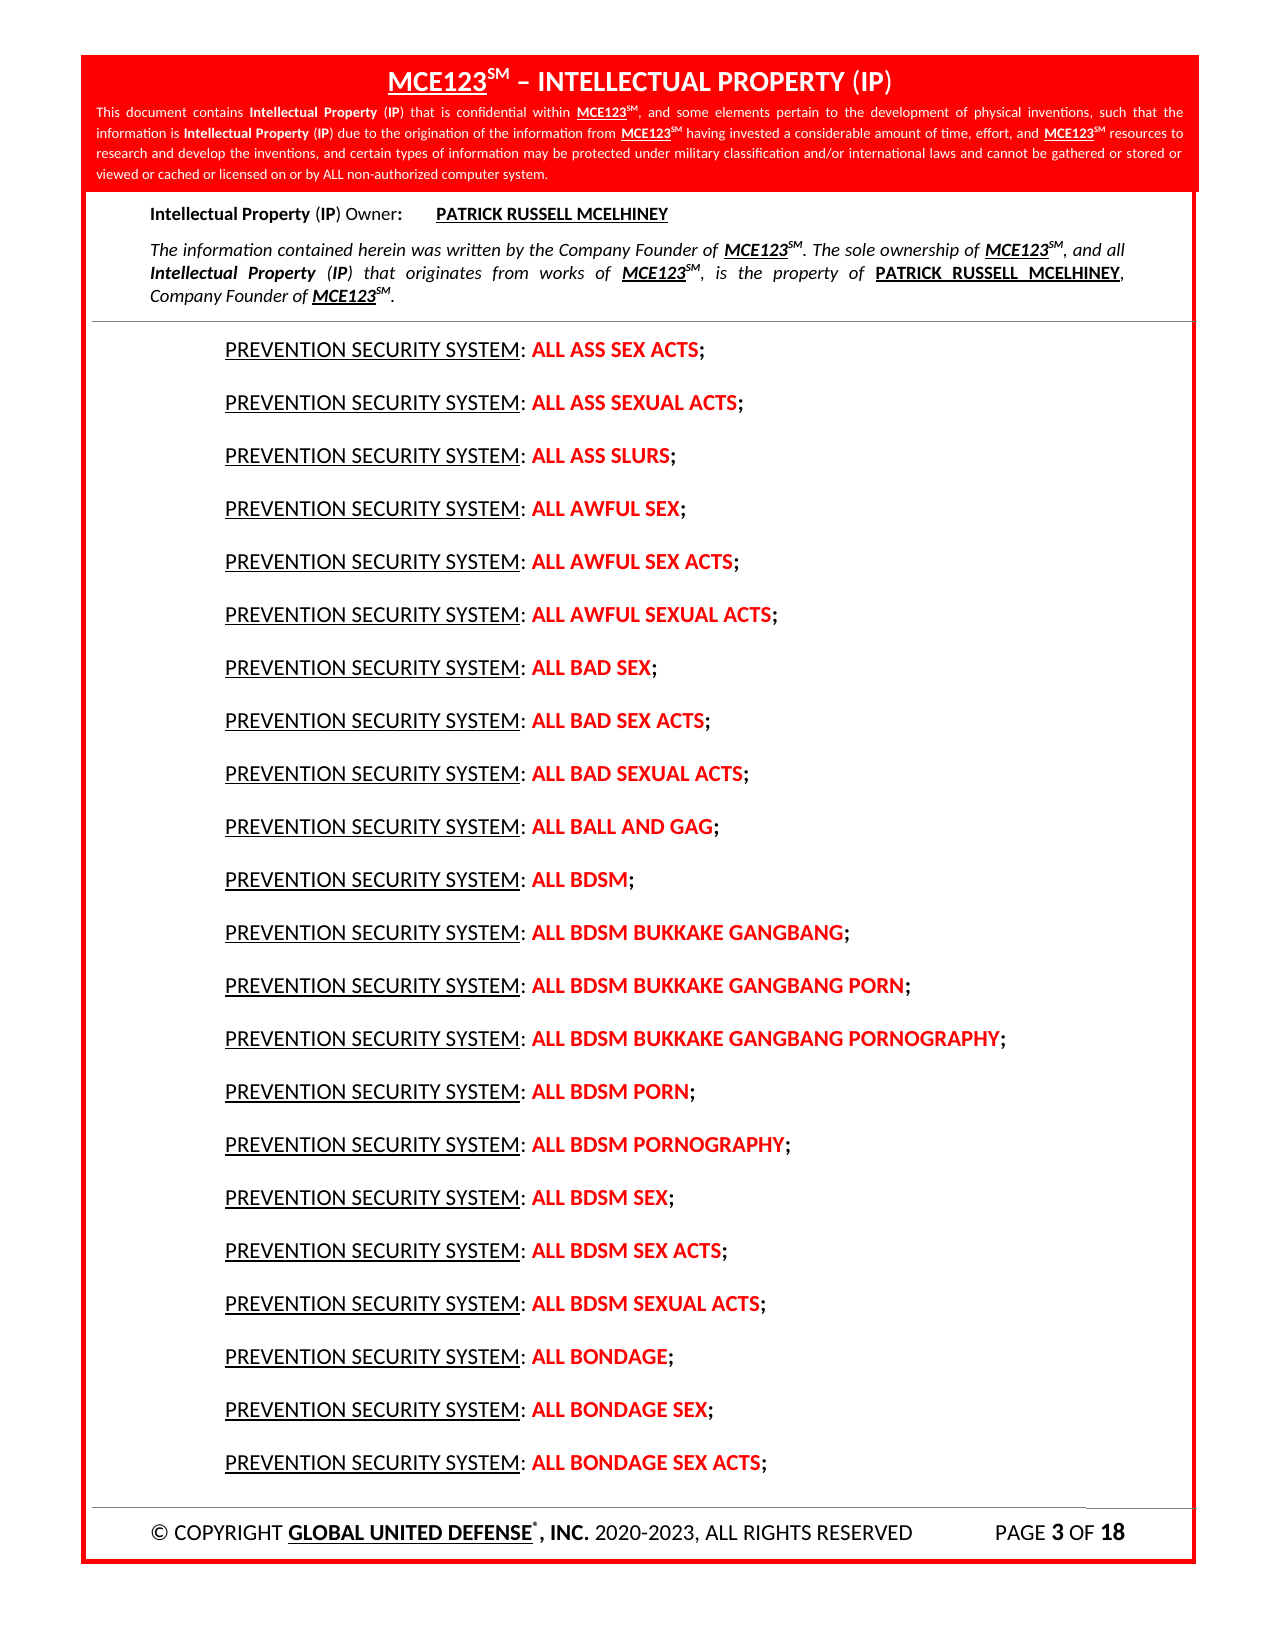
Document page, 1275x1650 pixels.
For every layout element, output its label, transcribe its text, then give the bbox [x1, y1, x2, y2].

text PREVENTION SECURITY SYSTEM: ALL BDSM; [187, 865, 1125, 893]
text PREVENTION SECURITY SYSTEM: ALL BDSM PORNOGRAPHY; [187, 1130, 1125, 1158]
text PREVENTION SECURITY SYSTEM: ALL ASS SEXUAL ACTS; [187, 388, 1125, 416]
text PREVENTION SECURITY SYSTEM: ALL BDSM BUKKAKE GANGBANG; [187, 918, 1125, 946]
text PREVENTION SECURITY SYSTEM: ALL BDSM SEX; [187, 1183, 1125, 1211]
text PREVENTION SECURITY SYSTEM: ALL BONDAGE SEX; [187, 1395, 1125, 1423]
text PREVENTION SECURITY SYSTEM: ALL AWFUL SEXUAL ACTS; [187, 600, 1125, 628]
text PREVENTION SECURITY SYSTEM: ALL BALL AND GAG; [187, 812, 1125, 840]
text PREVENTION SECURITY SYSTEM: ALL ASS SLURS; [187, 441, 1125, 469]
text PREVENTION SECURITY SYSTEM: ALL AWFUL SEX; [187, 494, 1125, 522]
text PREVENTION SECURITY SYSTEM: ALL ASS SEX ACTS; [187, 335, 1125, 363]
text PREVENTION SECURITY SYSTEM: ALL BAD SEX; [187, 653, 1125, 681]
text PREVENTION SECURITY SYSTEM: ALL BONDAGE; [187, 1342, 1125, 1370]
text PREVENTION SECURITY SYSTEM: ALL BDSM PORN; [187, 1077, 1125, 1105]
text PREVENTION SECURITY SYSTEM: ALL BAD SEXUAL ACTS; [187, 759, 1125, 787]
text PREVENTION SECURITY SYSTEM: ALL BDSM SEX ACTS; [187, 1236, 1125, 1264]
text PREVENTION SECURITY SYSTEM: ALL BONDAGE SEX ACTS; [187, 1448, 1125, 1476]
text PREVENTION SECURITY SYSTEM: ALL BDSM BUKKAKE GANGBANG PORN; [187, 971, 1125, 999]
text PREVENTION SECURITY SYSTEM: ALL BDSM SEXUAL ACTS; [187, 1289, 1125, 1317]
text PREVENTION SECURITY SYSTEM: ALL BDSM BUKKAKE GANGBANG PORNOGRAPHY; [187, 1024, 1125, 1052]
text PREVENTION SECURITY SYSTEM: ALL BAD SEX ACTS; [187, 706, 1125, 734]
text PREVENTION SECURITY SYSTEM: ALL AWFUL SEX ACTS; [187, 547, 1125, 575]
